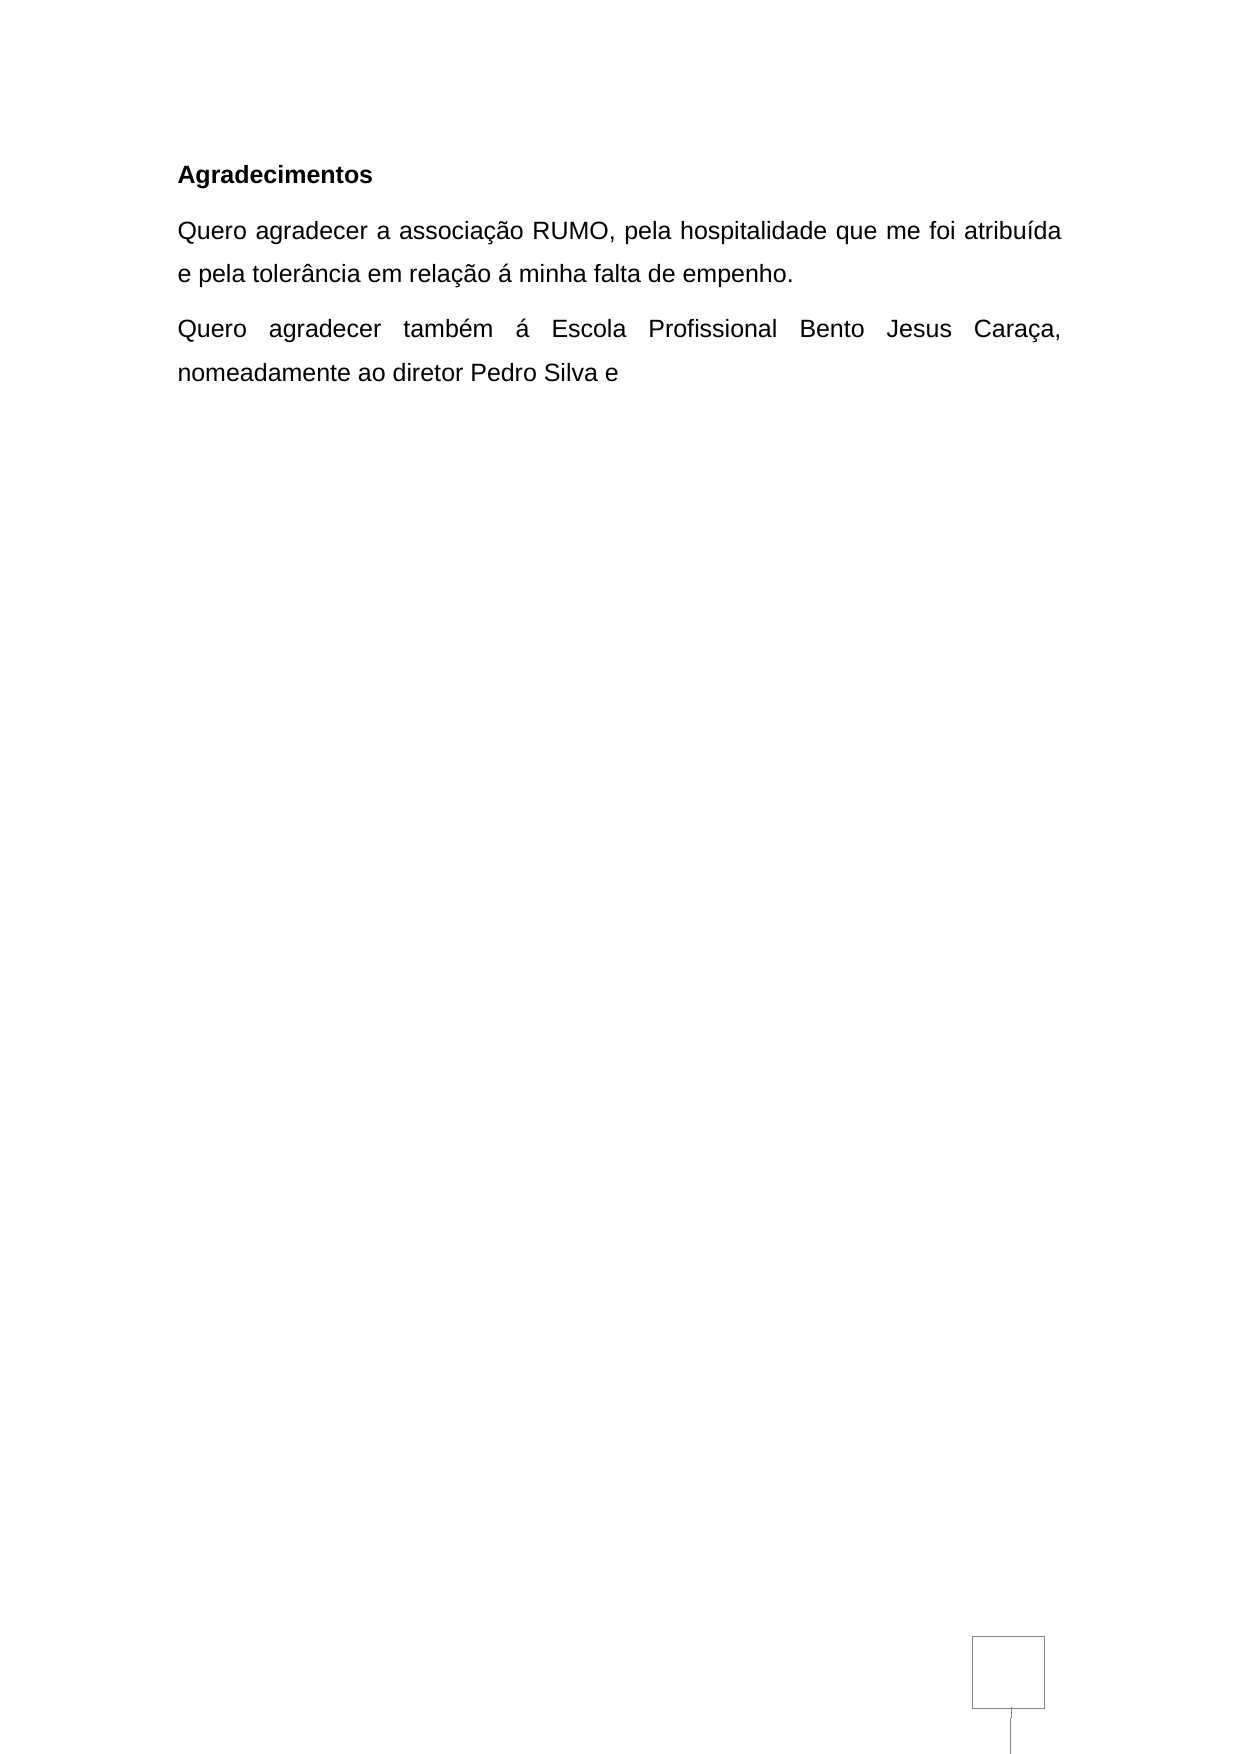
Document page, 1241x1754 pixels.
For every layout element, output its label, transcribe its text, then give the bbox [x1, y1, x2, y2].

text Quero agradecer também á Escola Profissional Bento Jesus Caraça, nomeadamente ao diretor Pedro Silva e [177, 314, 1063, 386]
text Quero agradecer a associação RUMO, pela hospitalidade que me foi atribuída e pela tolerância em relação á minha falta de empenho. [177, 216, 1063, 288]
text Agradecimentos [177, 160, 1063, 189]
